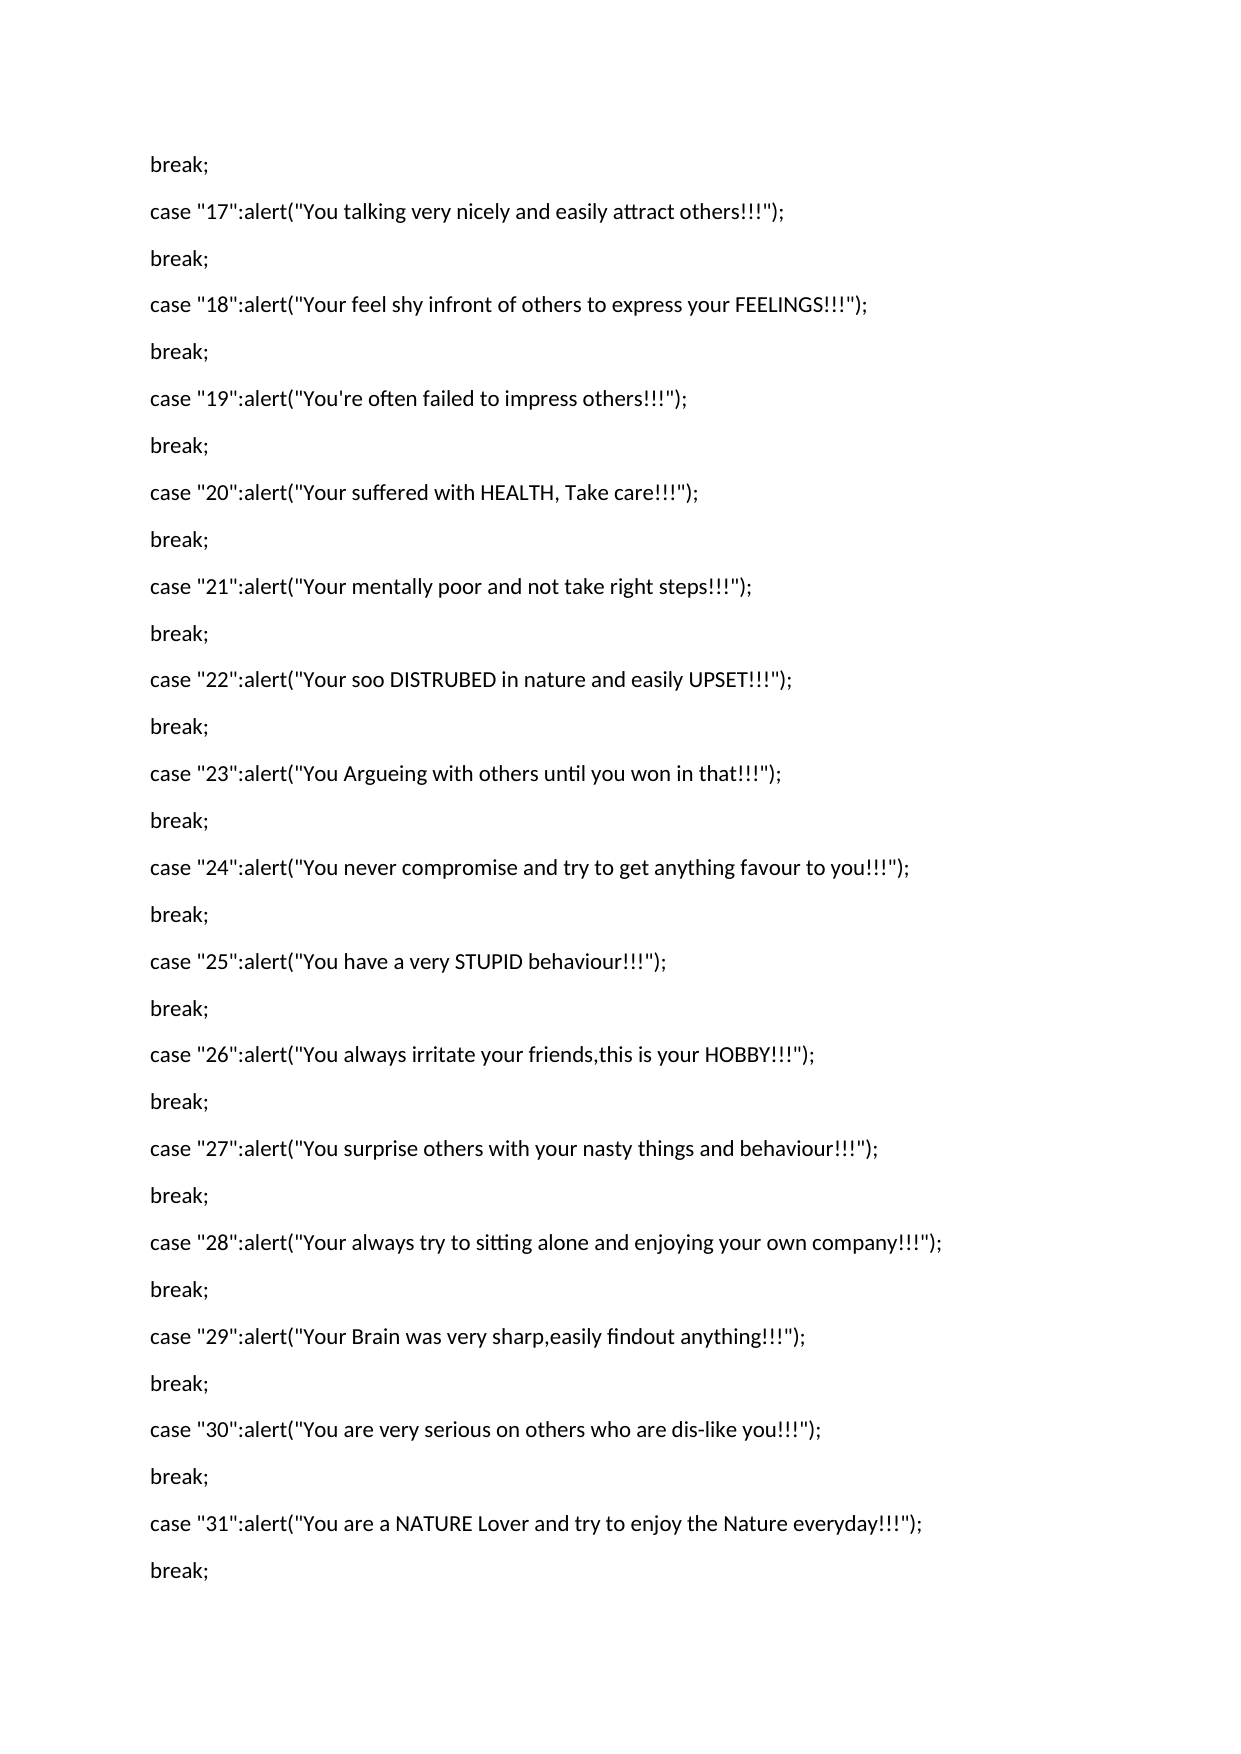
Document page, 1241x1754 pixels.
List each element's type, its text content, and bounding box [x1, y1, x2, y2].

text case "22":alert("Your soo DISTRUBED in nature and easily UPSET!!!"); [150, 666, 1090, 694]
text break; [150, 431, 1090, 459]
text case "28":alert("Your always try to sitting alone and enjoying your own company!!!"); [150, 1228, 1090, 1256]
text break; [150, 244, 1090, 272]
text break; [150, 994, 1090, 1022]
text break; [150, 1556, 1090, 1584]
text case "29":alert("Your Brain was very sharp,easily findout anything!!!"); [150, 1322, 1090, 1350]
text break; [150, 900, 1090, 928]
text break; [150, 1462, 1090, 1491]
text break; [150, 1181, 1090, 1209]
text case "17":alert("You talking very nicely and easily attract others!!!"); [150, 197, 1090, 225]
text case "19":alert("You're often failed to impress others!!!"); [150, 384, 1090, 412]
text case "24":alert("You never compromise and try to get anything favour to you!!!"); [150, 853, 1090, 881]
text case "27":alert("You surprise others with your nasty things and behaviour!!!"); [150, 1134, 1090, 1162]
text break; [150, 1275, 1090, 1303]
text case "23":alert("You Argueing with others until you won in that!!!"); [150, 759, 1090, 787]
text break; [150, 1369, 1090, 1397]
text break; [150, 619, 1090, 647]
text break; [150, 806, 1090, 834]
text case "31":alert("You are a NATURE Lover and try to enjoy the Nature everyday!!!"); [150, 1509, 1090, 1537]
text case "20":alert("Your suffered with HEALTH, Take care!!!"); [150, 478, 1090, 506]
text case "21":alert("Your mentally poor and not take right steps!!!"); [150, 572, 1090, 600]
text break; [150, 337, 1090, 366]
text case "30":alert("You are very serious on others who are dis-like you!!!"); [150, 1416, 1090, 1444]
text break; [150, 150, 1090, 178]
text break; [150, 712, 1090, 741]
text case "26":alert("You always irritate your friends,this is your HOBBY!!!"); [150, 1041, 1090, 1069]
text break; [150, 525, 1090, 553]
text case "25":alert("You have a very STUPID behaviour!!!"); [150, 947, 1090, 975]
text case "18":alert("Your feel shy infront of others to express your FEELINGS!!!"); [150, 291, 1090, 319]
text break; [150, 1087, 1090, 1116]
